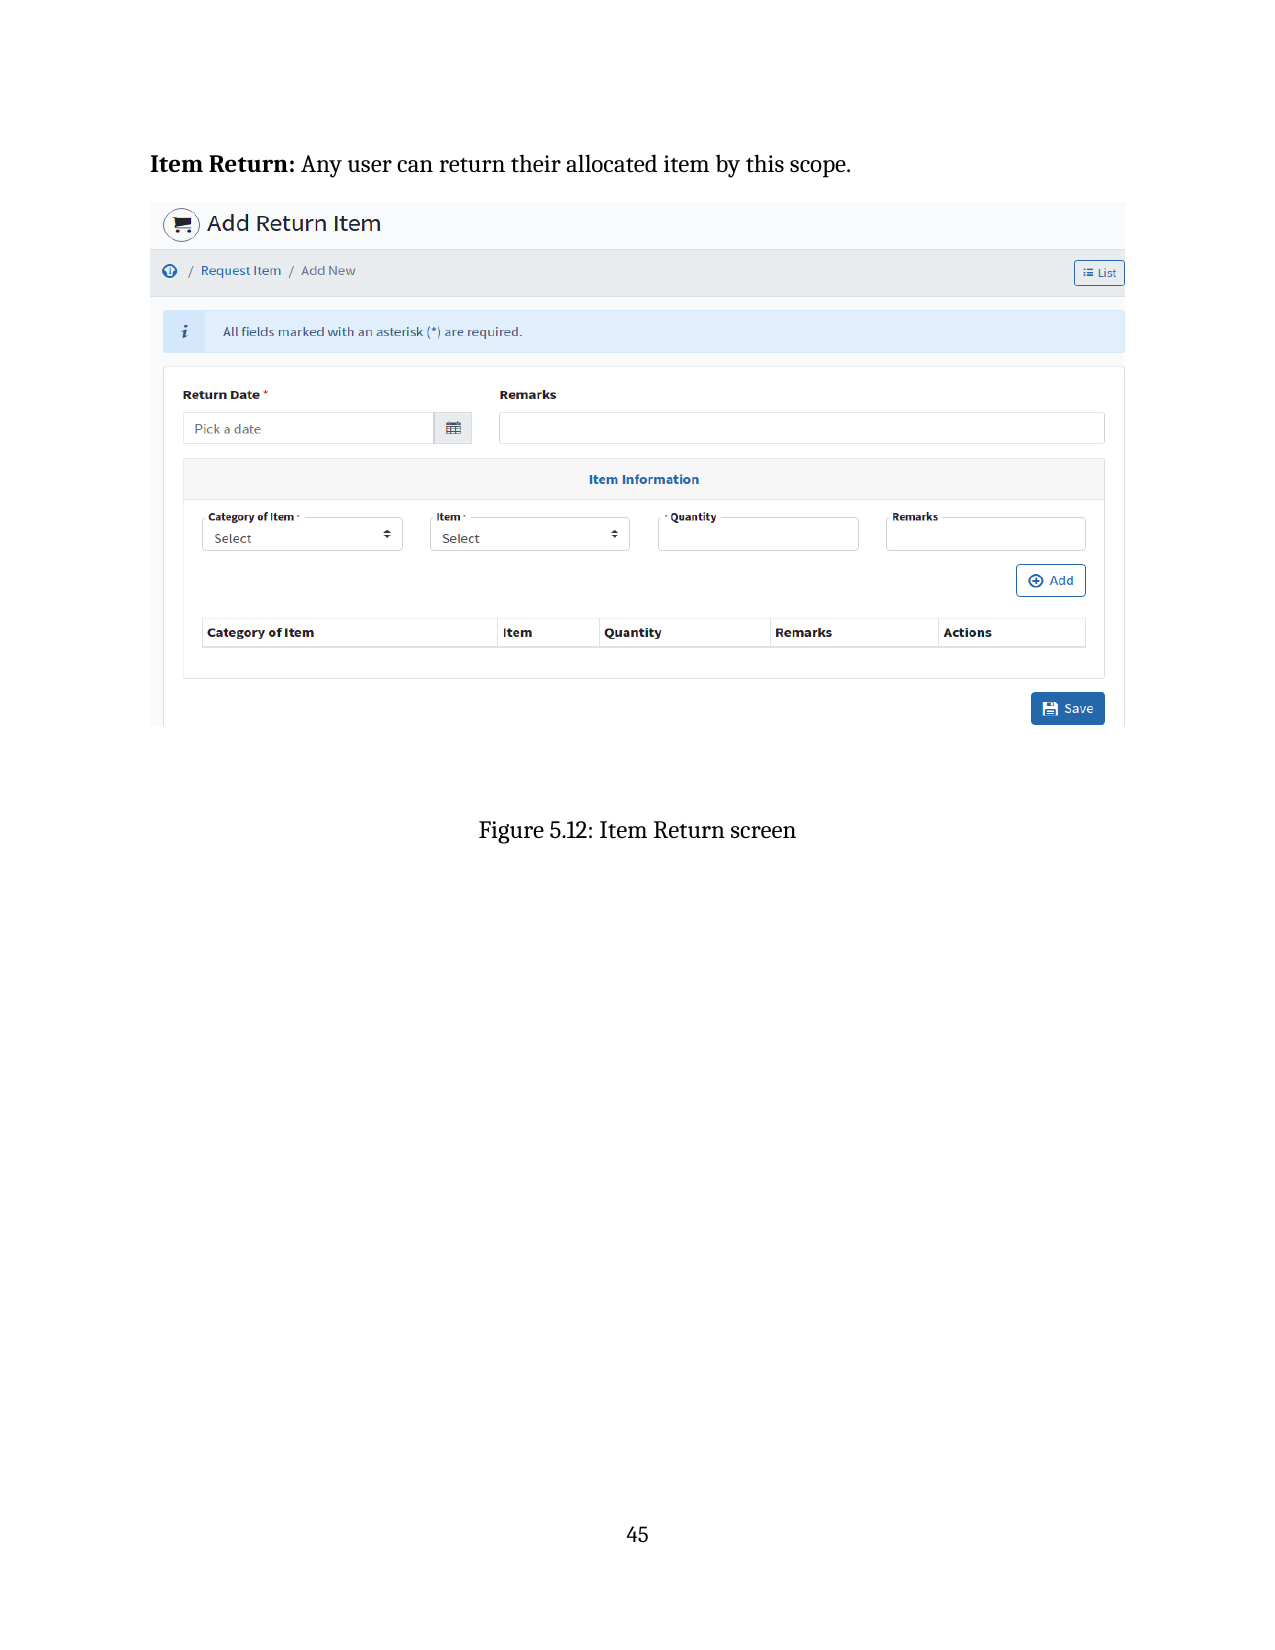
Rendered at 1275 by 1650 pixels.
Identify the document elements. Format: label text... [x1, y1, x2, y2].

text Item Return: Any user can return their allocated item by this scope. [150, 150, 1125, 179]
picture [150, 202, 1125, 726]
text Figure 5.12: Item Return screen [150, 816, 1125, 844]
